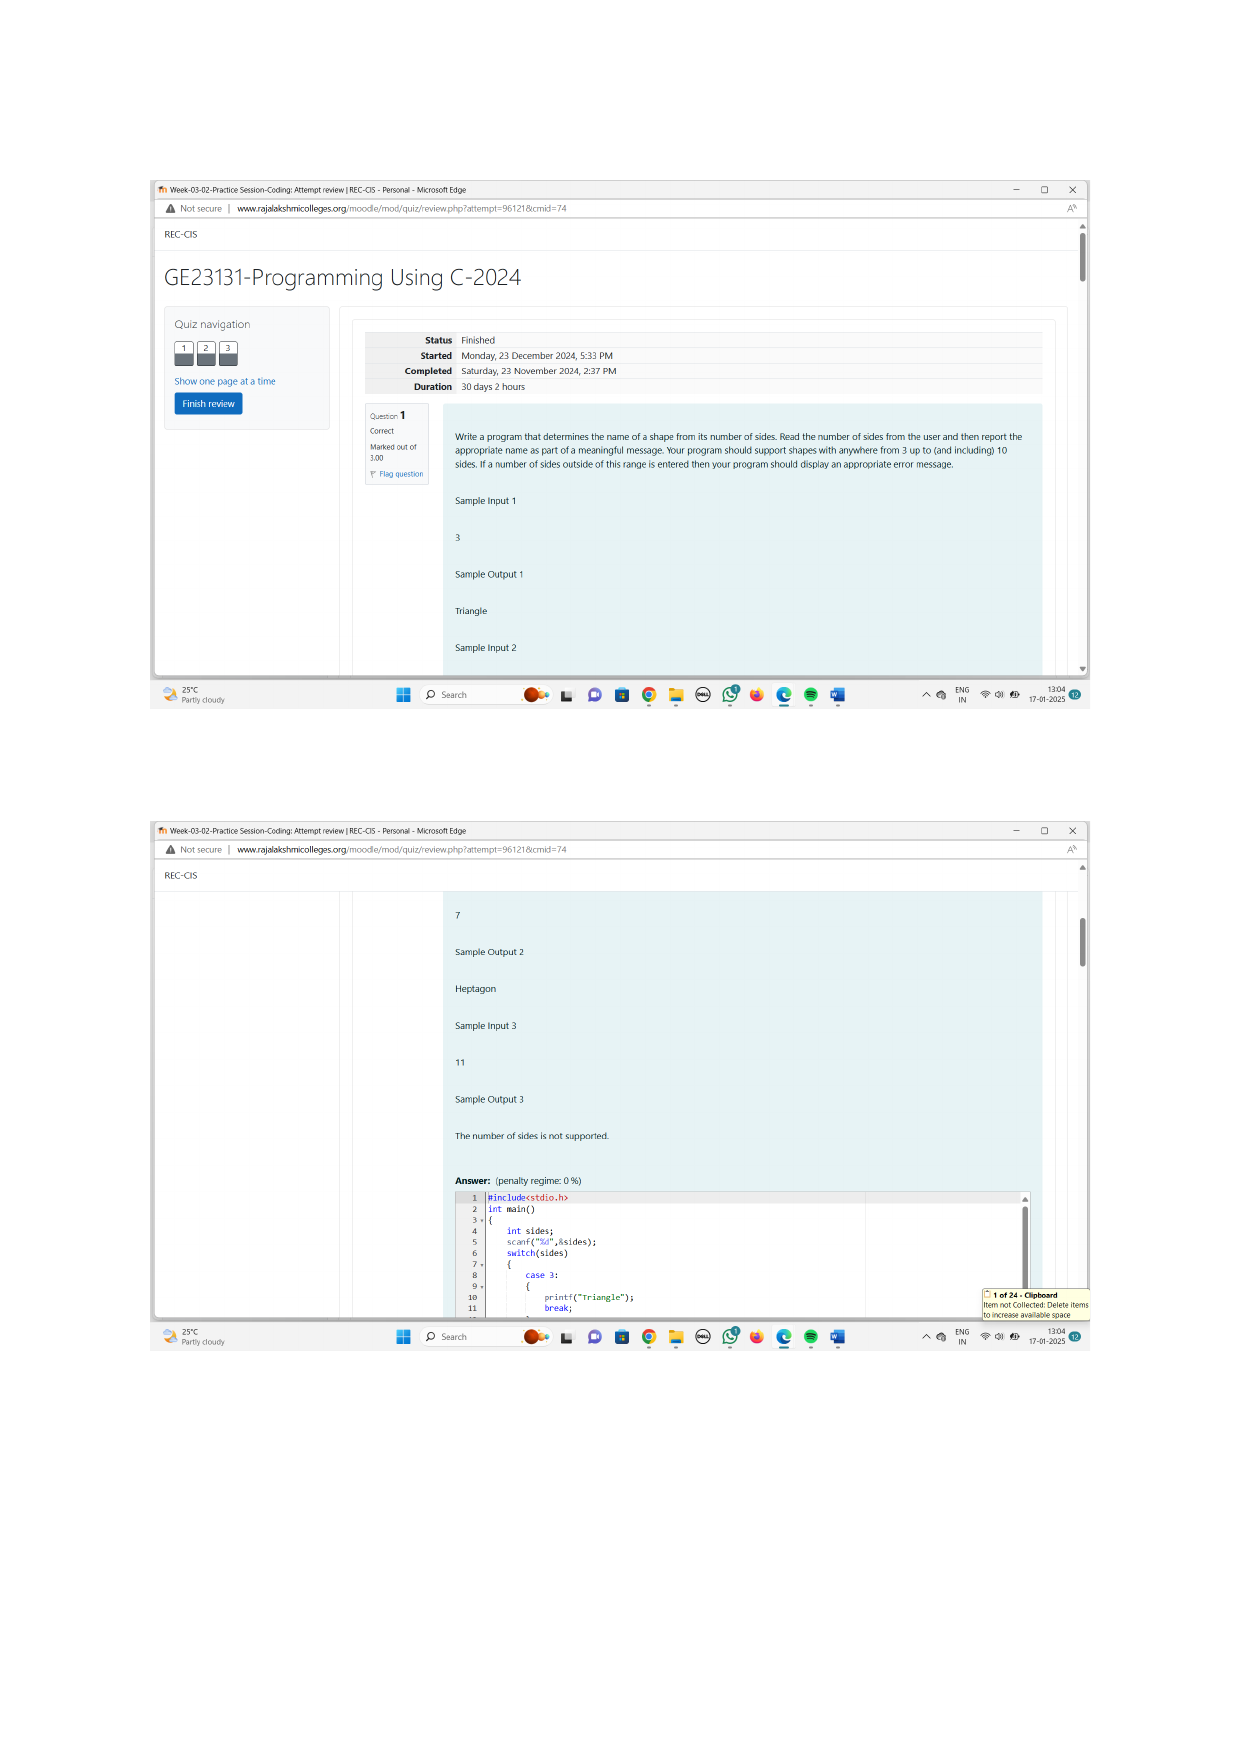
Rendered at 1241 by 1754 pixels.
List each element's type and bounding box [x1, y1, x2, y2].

picture [150, 821, 1091, 1351]
picture [150, 180, 1091, 709]
